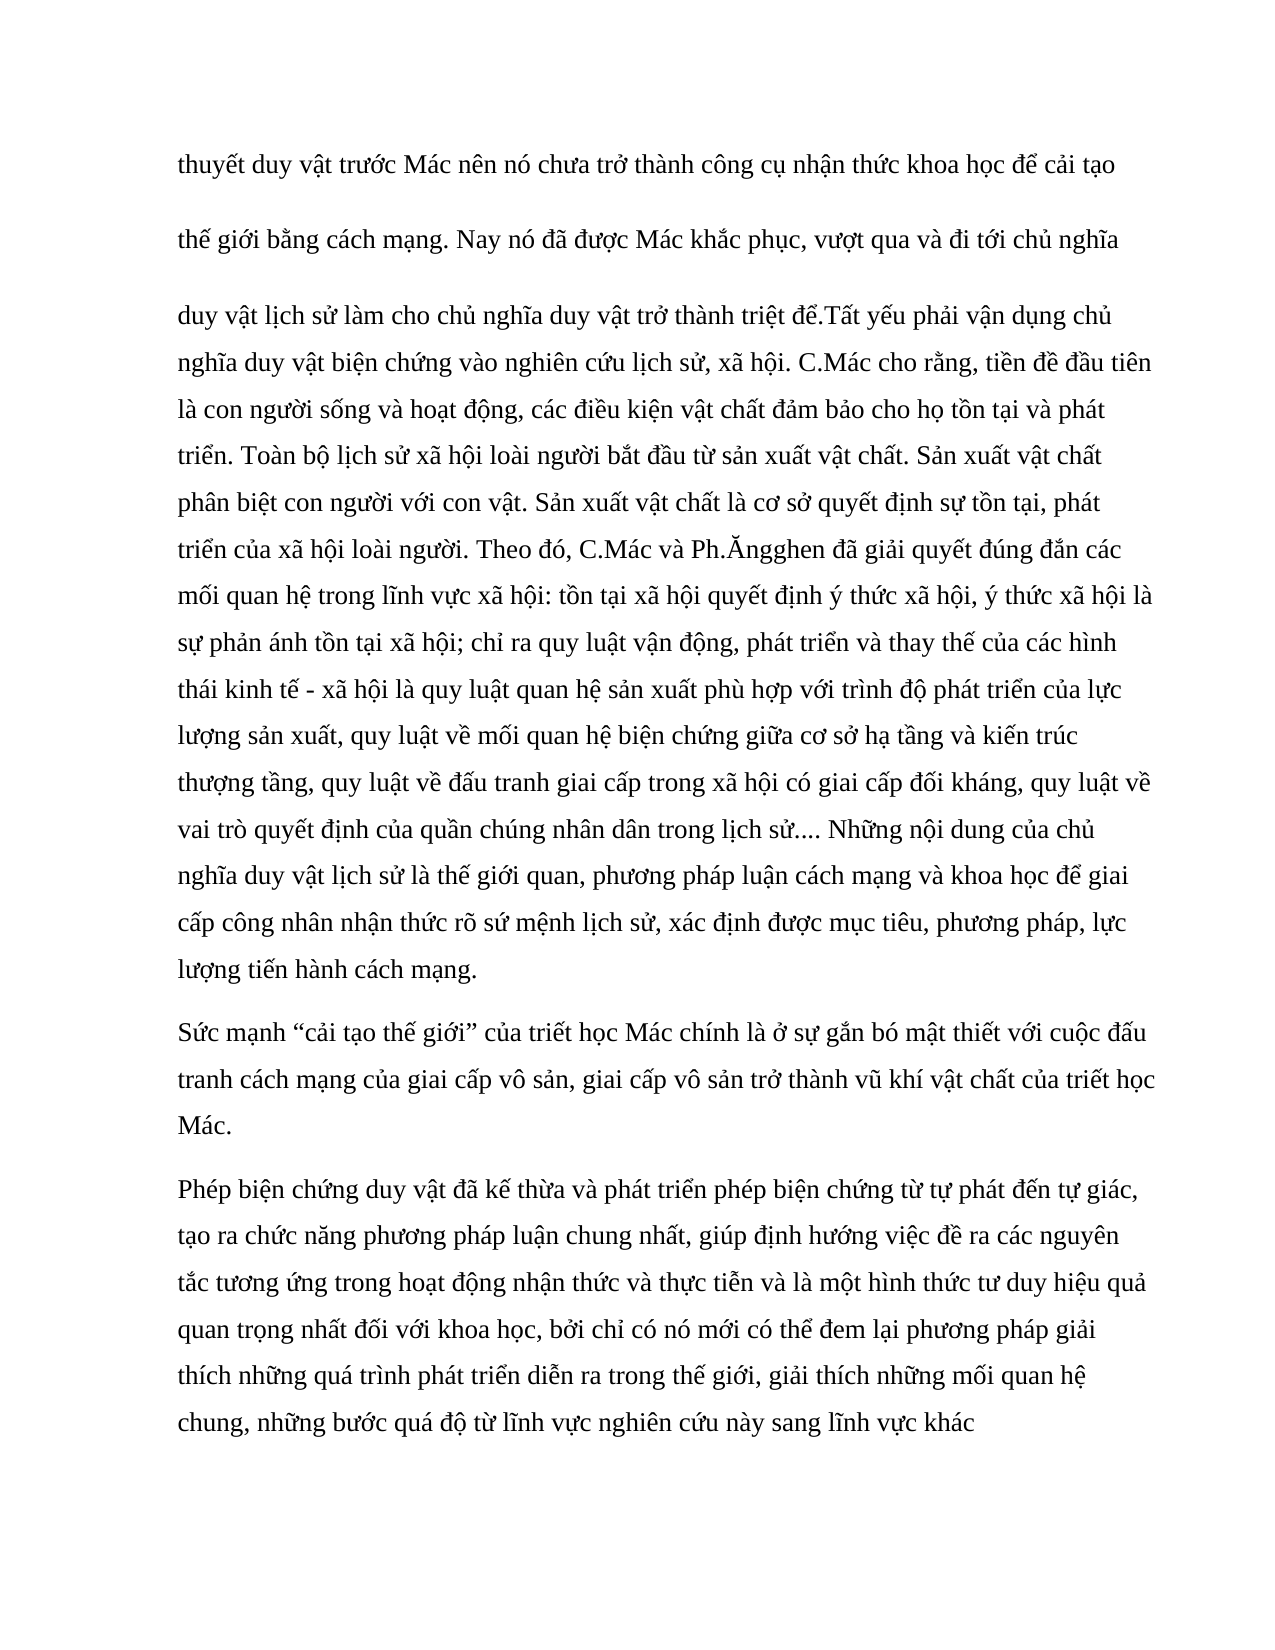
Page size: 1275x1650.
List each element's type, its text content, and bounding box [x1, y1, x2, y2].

text duy vật lịch sử làm cho chủ nghĩa duy vật trở thành triệt để.Tất yếu phải vận dụng chủ nghĩa duy vật biện chứng vào nghiên cứu lịch sử, xã hội. C.Mác cho rằng, tiền đề đầu tiên là con người sống và hoạt động, các điều kiện vật chất đảm bảo cho họ tồn tại và phát triển. Toàn bộ lịch sử xã hội loài người bắt đầu từ sản xuất vật chất. Sản xuất vật chất phân biệt con người với con vật. Sản xuất vật chất là cơ sở quyết định sự tồn tại, phát triển của xã hội loài người. Theo đó, C.Mác và Ph.Ăngghen đã giải quyết đúng đắn các mối quan hệ trong lĩnh vực xã hội: tồn tại xã hội quyết định ý thức xã hội, ý thức xã hội là sự phản ánh tồn tại xã hội; chỉ ra quy luật vận động, phát triển và thay thế của các hình thái kinh tế - xã hội là quy luật quan hệ sản xuất phù hợp với trình độ phát triển của lực lượng sản xuất, quy luật về mối quan hệ biện chứng giữa cơ sở hạ tầng và kiến trúc thượng tầng, quy luật về đấu tranh giai cấp trong xã hội có giai cấp đối kháng, quy luật về vai trò quyết định của quần chúng nhân dân trong lịch sử.... Những nội dung của chủ nghĩa duy vật lịch sử là thế giới quan, phương pháp luận cách mạng và khoa học để giai cấp công nhân nhận thức rõ sứ mệnh lịch sử, xác định được mục tiêu, phương pháp, lực lượng tiến hành cách mạng. [177, 299, 1157, 984]
text Phép biện chứng duy vật đã kế thừa và phát triển phép biện chứng từ tự phát đến tự giác, tạo ra chức năng phương pháp luận chung nhất, giúp định hướng việc đề ra các nguyên tắc tương ứng trong hoạt động nhận thức và thực tiễn và là một hình thức tư duy hiệu quả quan trọng nhất đối với khoa học, bởi chỉ có nó mới có thể đem lại phương pháp giải thích những quá trình phát triển diễn ra trong thế giới, giải thích những mối quan hệ chung, những bước quá độ từ lĩnh vực nghiên cứu này sang lĩnh vực khác [177, 1173, 1157, 1437]
text Sức mạnh “cải tạo thế giới” của triết học Mác chính là ở sự gắn bó mật thiết với cuộc đấu tranh cách mạng của giai cấp vô sản, giai cấp vô sản trở thành vũ khí vật chất của triết học Mác. [177, 1016, 1157, 1141]
text thuyết duy vật trước Mác nên nó chưa trở thành công cụ nhận thức khoa học để cải tạo [177, 148, 1157, 179]
text thế giới bằng cách mạng. Nay nó đã được Mác khắc phục, vượt qua và đi tới chủ nghĩa [177, 223, 1157, 255]
